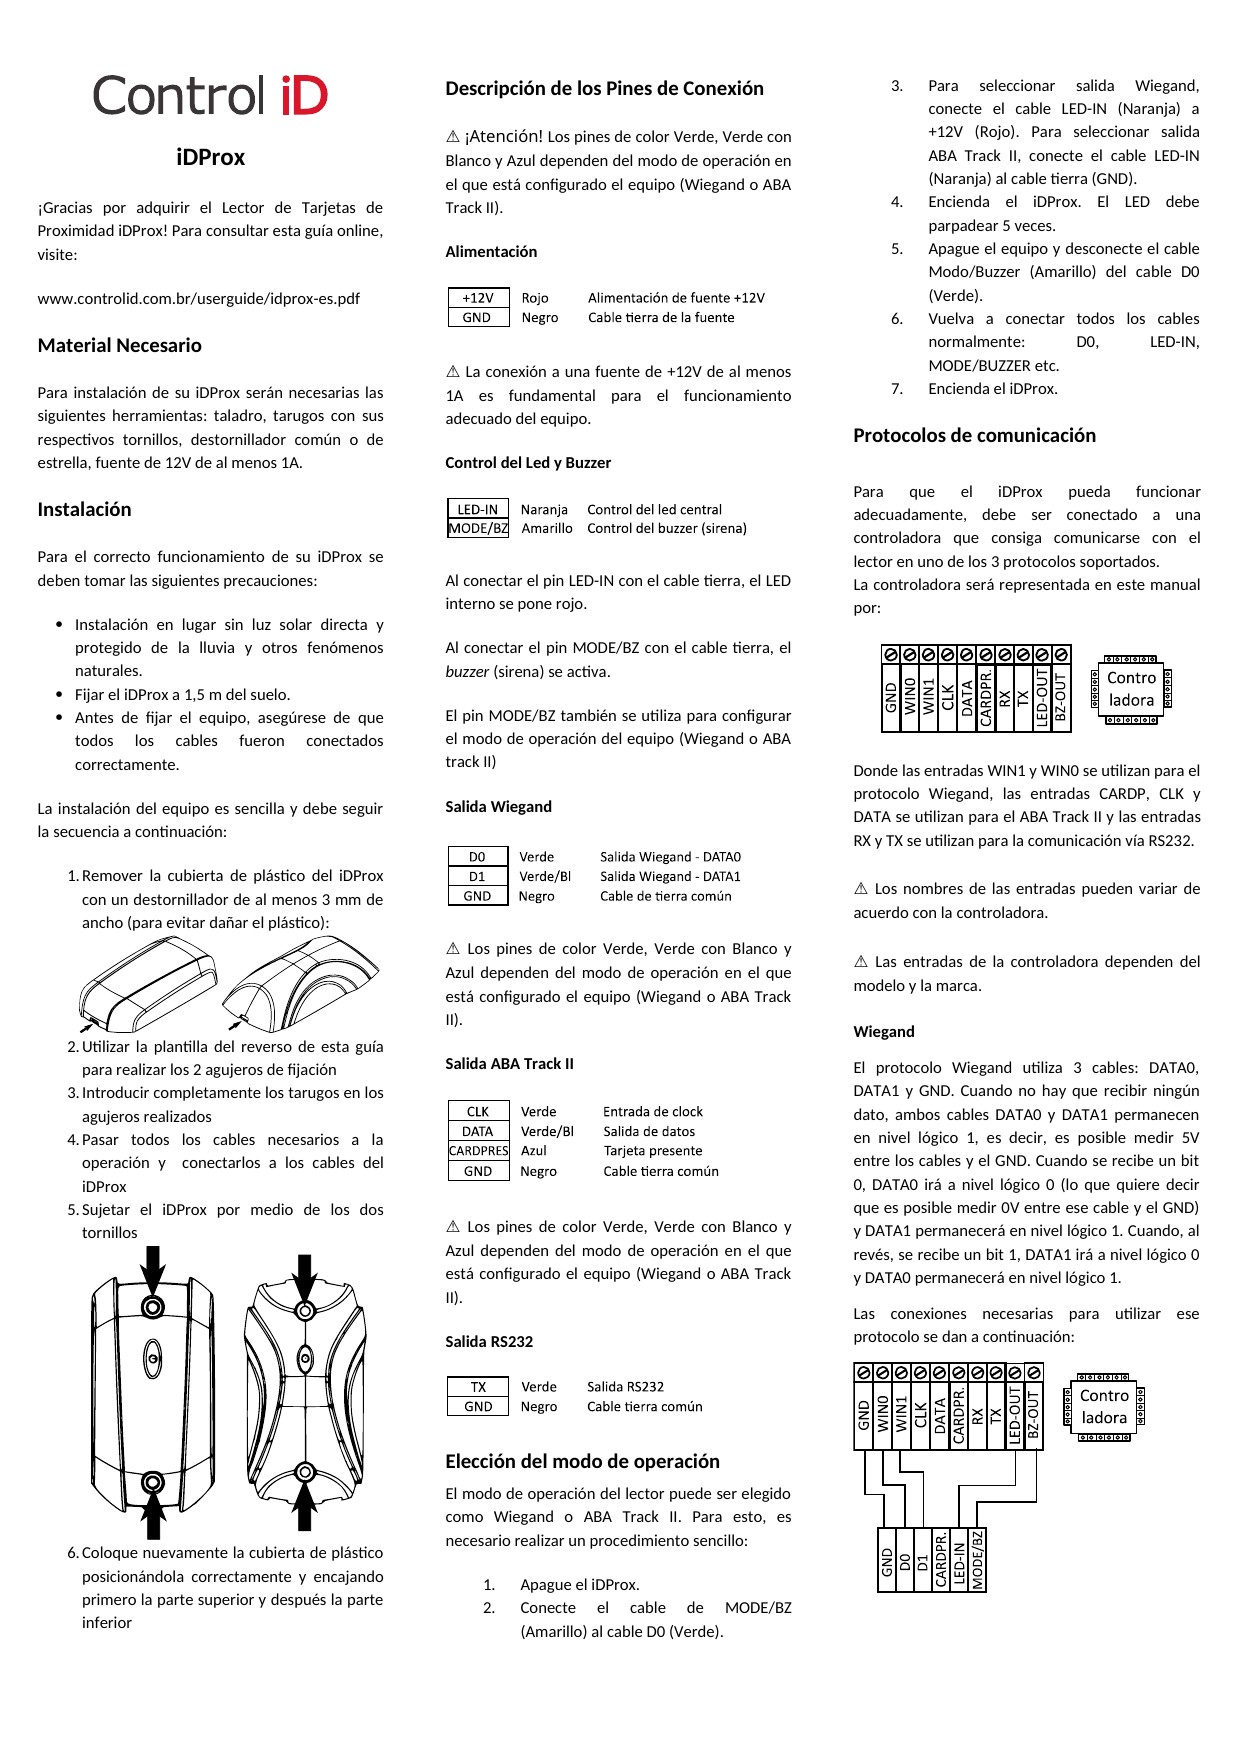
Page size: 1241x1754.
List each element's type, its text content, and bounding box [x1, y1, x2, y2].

list Pasar todos los cables necesarios a la operación y conectarlos a los cables del iDProx [67, 1129, 384, 1196]
list Fijar el iDProx a 1,5 m del suelo. [56, 684, 384, 704]
subtitle Elección del modo de operación [445, 1449, 792, 1474]
text ⚠ ¡Atención! Los pines de color Verde, Verde con Blanco y Azul dependen del modo de operación en el que está configurado el equipo (Wiegand o ABA Track II). [445, 125, 792, 218]
list Sujetar el iDProx por medio de los dos tornillos [67, 1199, 384, 1243]
text Al conectar el pin LED-IN con el cable tierra, el LED interno se pone rojo. [445, 570, 792, 614]
text Protocolos de comunicación [853, 422, 1201, 448]
list Introducir completamente los tarugos en los agujeros realizados [67, 1083, 384, 1126]
text Para instalación de su iDProx serán necesarias las siguientes herramientas: taladro, tarugos con sus respectivos tornillos, destornillador común o de estrella, fuente de 12V de al menos 1A. [37, 382, 384, 473]
list Remover la cubierta de plástico del iDProx con un destornillador de al menos 3 mm de ancho (para evitar dañar el plástico): [67, 866, 384, 933]
text www.controlid.com.br/userguide/idprox-es.pdf [37, 288, 384, 308]
text Salida ABA Track II [445, 1053, 792, 1074]
text Salida Wiegand [445, 796, 792, 816]
text El modo de operación del lector puede ser elegido como Wiegand o ABA Track II. Para esto, es necesario realizar un procedimiento sencillo: [445, 1483, 792, 1550]
list Apague el iDProx. [483, 1574, 792, 1594]
text Las conexiones necesarias para utilizar ese protocolo se dan a continuación: [853, 1303, 1200, 1347]
text La controladora será representada en este manual por: [853, 574, 1201, 618]
title iDProx [37, 141, 384, 172]
subtitle Descripción de los Pines de Conexión [445, 75, 792, 100]
text Donde las entradas WIN1 y WIN0 se utilizan para el protocolo Wiegand, las entradas CARDP, CLK y DATA se utilizan para el ABA Track II y las entradas RX y TX se utilizan para la comunicación vía RS232. [853, 760, 1201, 850]
subtitle Instalación [37, 496, 384, 522]
text ⚠ Los pines de color Verde, Verde con Blanco y Azul dependen del modo de operación en el que está configurado el equipo (Wiegand o ABA Track II). [445, 1214, 792, 1307]
text ⚠ Las entradas de la controladora dependen del modelo y la marca. [853, 949, 1201, 995]
list Vuelva a conectar todos los cables normalmente: D0, LED-IN, MODE/BUZZER etc. [891, 308, 1200, 375]
list Instalación en lugar sin luz solar directa y protegido de la lluvia y otros fenómenos naturales. [56, 614, 384, 681]
text ⚠ Los nombres de las entradas pueden variar de acuerdo con la controladora. [853, 877, 1201, 923]
list Conecte el cable de MODE/BZ (Amarillo) al cable D0 (Verde). [483, 1598, 792, 1641]
list Para seleccionar salida Wiegand, conecte el cable LED-IN (Naranja) a +12V (Rojo). Para seleccionar salida ABA Track II, conecte el cable LED-IN (Naranja) al cable tierra (GND). [891, 75, 1200, 189]
text La instalación del equipo es sencilla y debe seguir la secuencia a continuación: [37, 798, 384, 842]
text Wiegand [853, 1022, 1201, 1042]
text Salida RS232 [445, 1331, 792, 1351]
text ⚠ La conexión a una fuente de +12V de al menos 1A es fundamental para el funcionamiento adecuado del equipo. [445, 359, 792, 428]
text Alimentación [445, 242, 792, 262]
list Apague el equipo y desconecte el cable Modo/Buzzer (Amarillo) del cable D0 (Verde). [891, 238, 1200, 305]
list Antes de fijar el equipo, asegúrese de que todos los cables fueron conectados correctamente. [56, 707, 384, 774]
subtitle Material Necesario [37, 332, 384, 358]
text Control del Led y Buzzer [445, 452, 792, 473]
text Al conectar el pin MODE/BZ con el cable tierra, el buzzer (sirena) se activa. [445, 637, 792, 681]
text El protocolo Wiegand utiliza 3 cables: DATA0, DATA1 y GND. Cuando no hay que recibir ningún dato, ambos cables DATA0 y DATA1 permanecen en nivel lógico 1, es decir, es posible medir 5V entre los cables y el GND. Cuando se recibe un bit 0, DATA0 irá a nivel lógico 0 (lo que quiere decir que es posible medir 0V entre ese cable y el GND) y DATA1 permanecerá en nivel lógico 1. Cuando, al revés, se recibe un bit 1, DATA1 irá a nivel lógico 0 y DATA0 permanecerá en nivel lógico 1. [853, 1057, 1200, 1288]
text ¡Gracias por adquirir el Lector de Tarjetas de Proximidad iDProx! Para consultar esta guía online, visite: [37, 197, 384, 264]
list Utilizar la plantilla del reverso de esta guía para realizar los 2 agujeros de fijación [67, 1036, 384, 1080]
text ⚠ Los pines de color Verde, Verde con Blanco y Azul dependen del modo de operación en el que está configurado el equipo (Wiegand o ABA Track II). [445, 937, 792, 1029]
list Coloque nuevamente la cubierta de plástico posicionándola correctamente y encajando primero la parte superior y después la parte inferior [67, 1543, 384, 1633]
list Encienda el iDProx. El LED debe parpadear 5 veces. [891, 192, 1200, 235]
list Encienda el iDProx. [891, 378, 1200, 399]
text Para que el iDProx pueda funcionar adecuadamente, debe ser conectado a una controladora que consiga comunicarse con el lector en uno de los 3 protocolos soportados. [853, 481, 1201, 571]
text El pin MODE/BZ también se utiliza para configurar el modo de operación del equipo (Wiegand o ABA track II) [445, 705, 792, 772]
text Para el correcto funcionamiento de su iDProx se deben tomar las siguientes precauciones: [37, 546, 384, 590]
